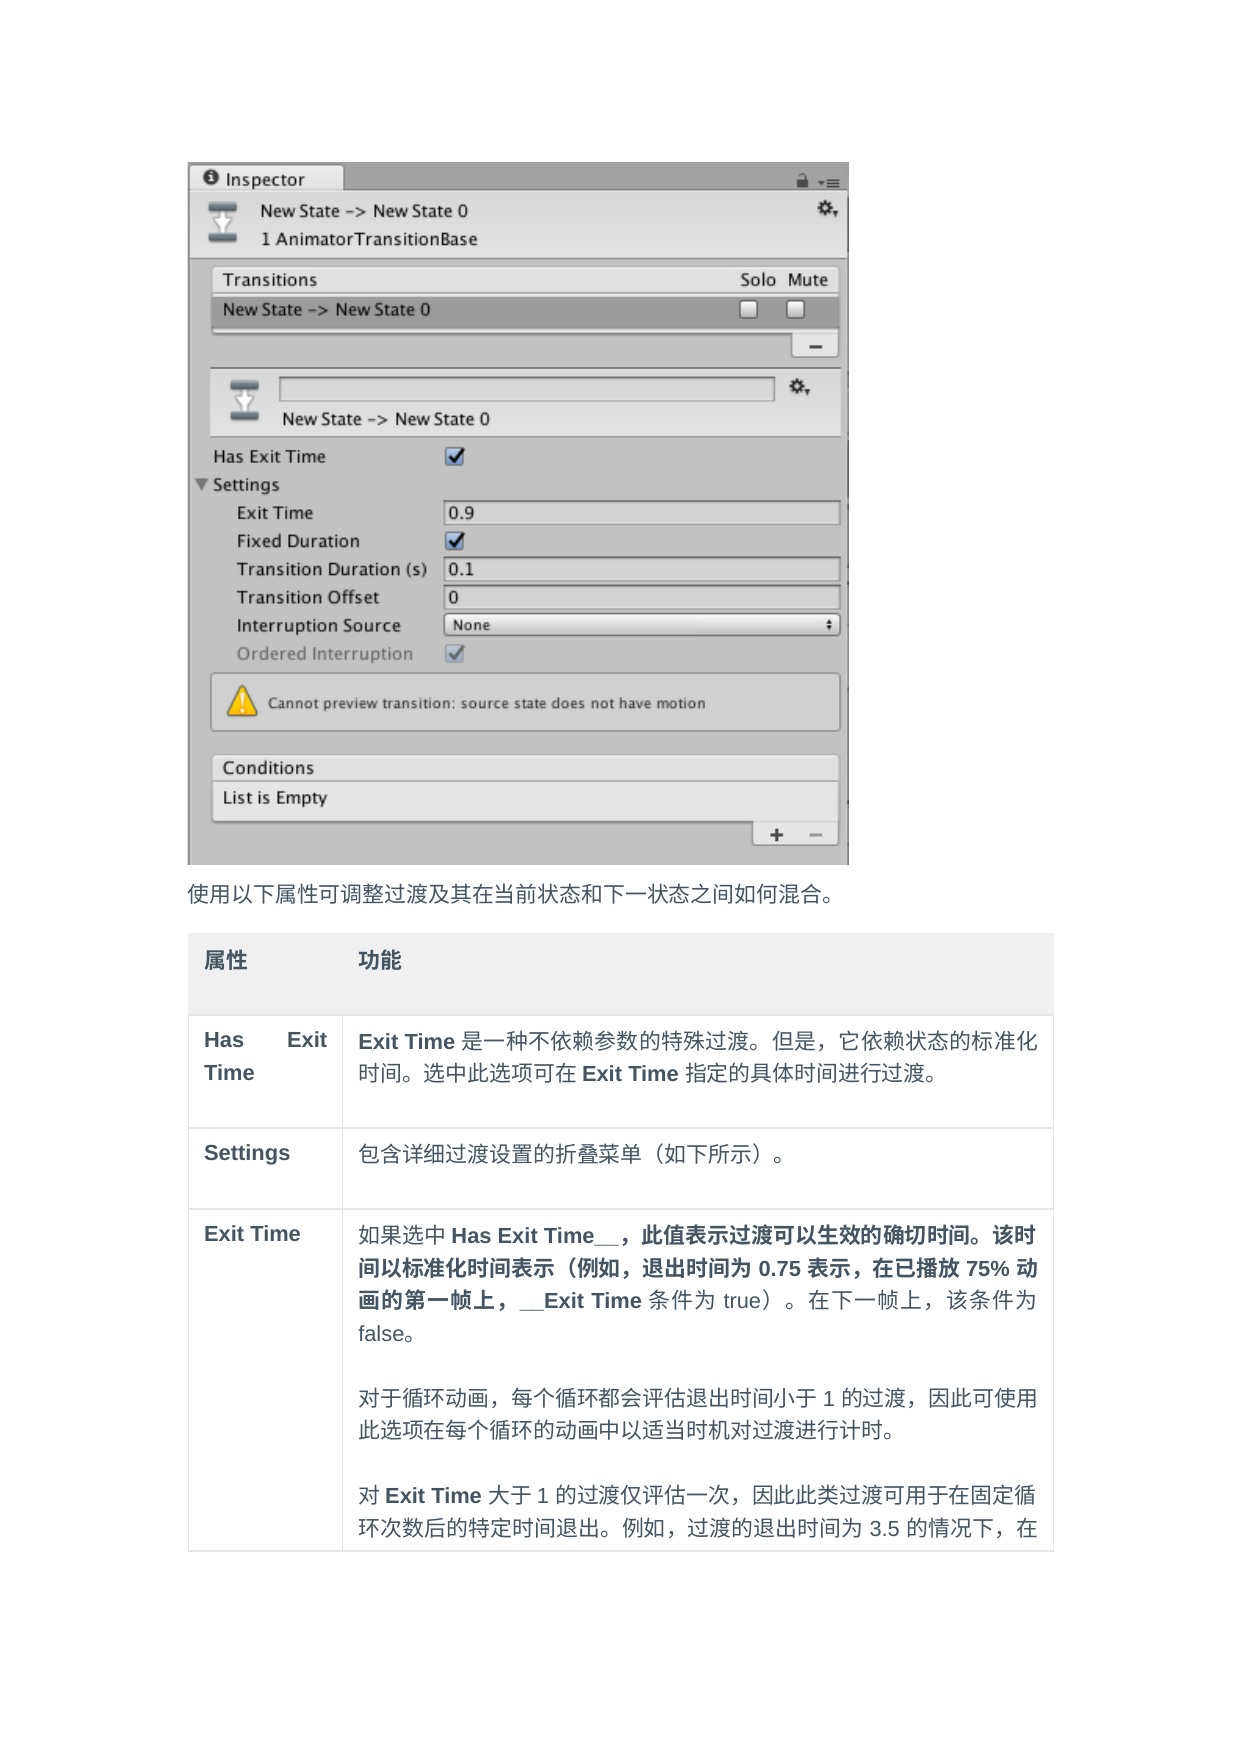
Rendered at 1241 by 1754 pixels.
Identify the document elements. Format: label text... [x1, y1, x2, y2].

text 使用以下属性可调整过渡及其在当前状态和下一状态之间如何混合。 [187, 877, 1053, 909]
table_header 属性 [189, 935, 342, 1014]
table_cell Exit Time 是一种不依赖参数的特殊过渡。但是，它依赖状态的标准化时间。选中此选项可在 Exit Time 指定的具体时间进行过渡。 [343, 1016, 1053, 1127]
table_cell Exit Time [189, 1210, 342, 1550]
table_header 功能 [343, 935, 1053, 1014]
table_cell Settings [189, 1129, 342, 1208]
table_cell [343, 1210, 1053, 1550]
table_cell Has Exit Time [189, 1016, 342, 1127]
table_cell 包含详细过渡设置的折叠菜单（如下所示）。 [343, 1129, 1053, 1208]
picture [187, 162, 849, 865]
